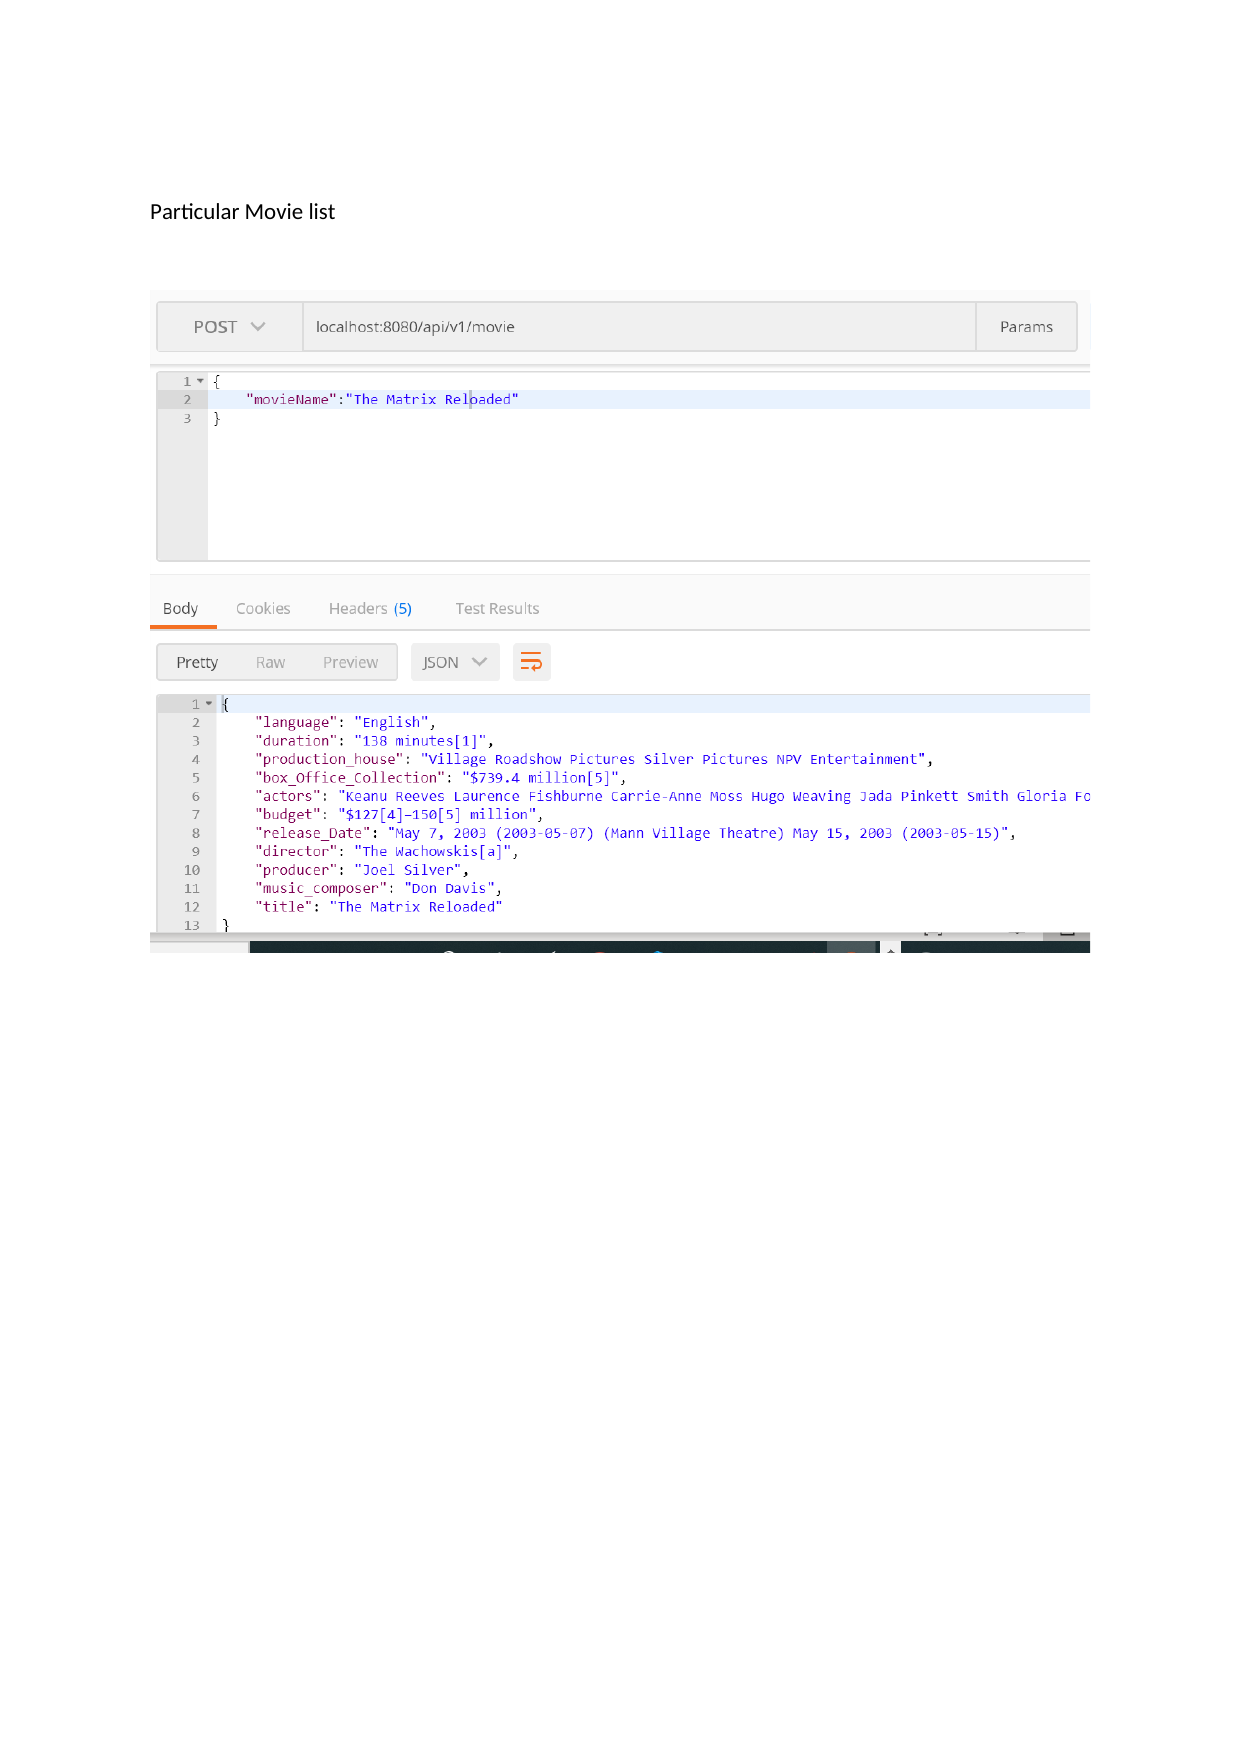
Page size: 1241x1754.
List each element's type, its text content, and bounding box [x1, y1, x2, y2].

picture [150, 290, 1091, 953]
text Particular Movie list [150, 197, 1090, 225]
